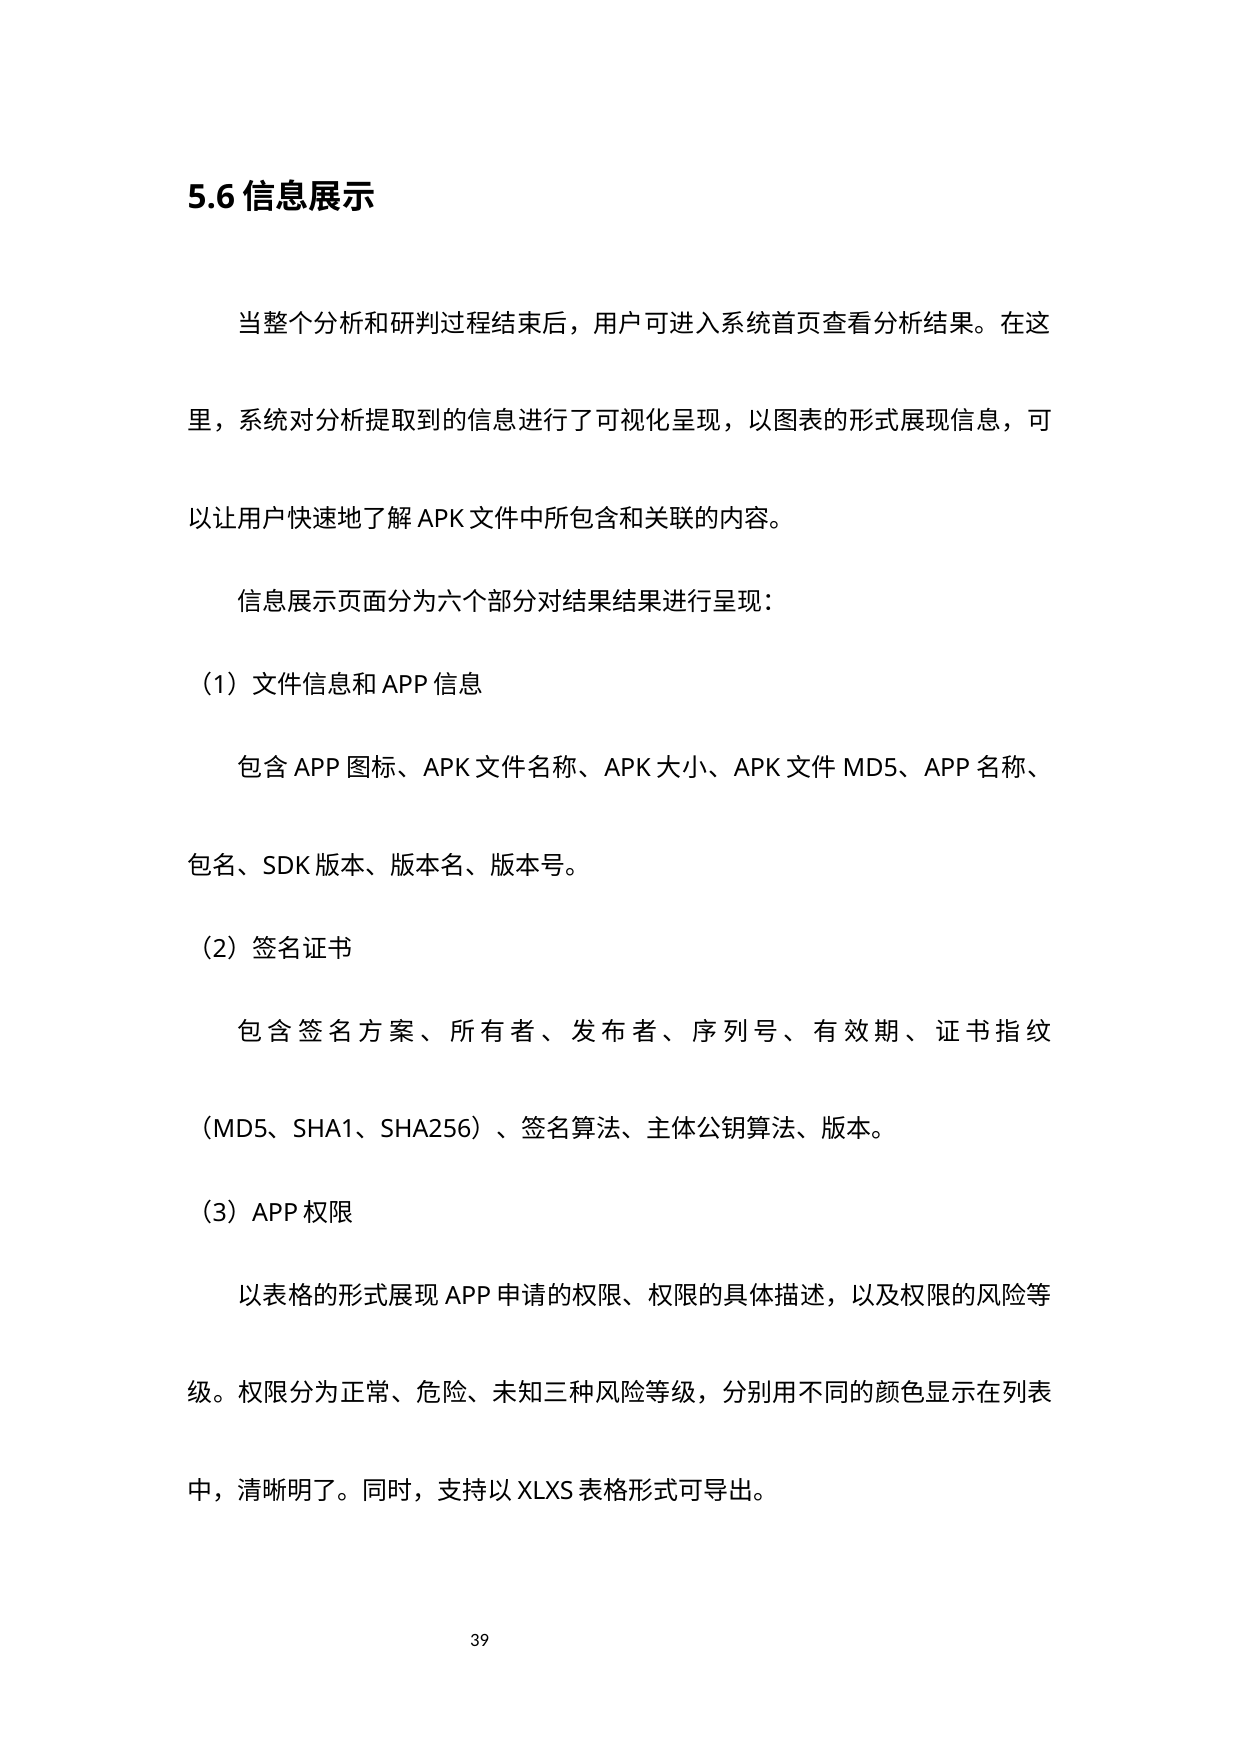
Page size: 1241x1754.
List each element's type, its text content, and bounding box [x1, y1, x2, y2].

list （3）APP权限 [187, 1178, 1053, 1243]
text 信息展示页面分为六个部分对结果结果进行呈现： [187, 567, 1053, 632]
text 包含签名方案、所有者、发布者、序列号、有效期、证书指纹（MD5、SHA1、SHA256）、签名算法、主体公钥算法、版本。 [187, 997, 1053, 1159]
list （2）签名证书 [187, 914, 1053, 979]
subtitle 5.6信息展示 [187, 162, 1053, 227]
text （1）文件信息和APP信息 [187, 650, 1053, 715]
text 以表格的形式展现APP申请的权限、权限的具体描述，以及权限的风险等级。权限分为正常、危险、未知三种风险等级，分别用不同的颜色显示在列表中，清晰明了。同时，支持以XLXS表格形式可导出。 [187, 1261, 1053, 1521]
text 包含APP图标、APK文件名称、APK大小、APK文件MD5、APP名称、包名、SDK版本、版本名、版本号。 [187, 733, 1053, 896]
text 当整个分析和研判过程结束后，用户可进入系统首页查看分析结果。在这里，系统对分析提取到的信息进行了可视化呈现，以图表的形式展现信息，可以让用户快速地了解APK文件中所包含和关联的内容。 [187, 289, 1053, 549]
